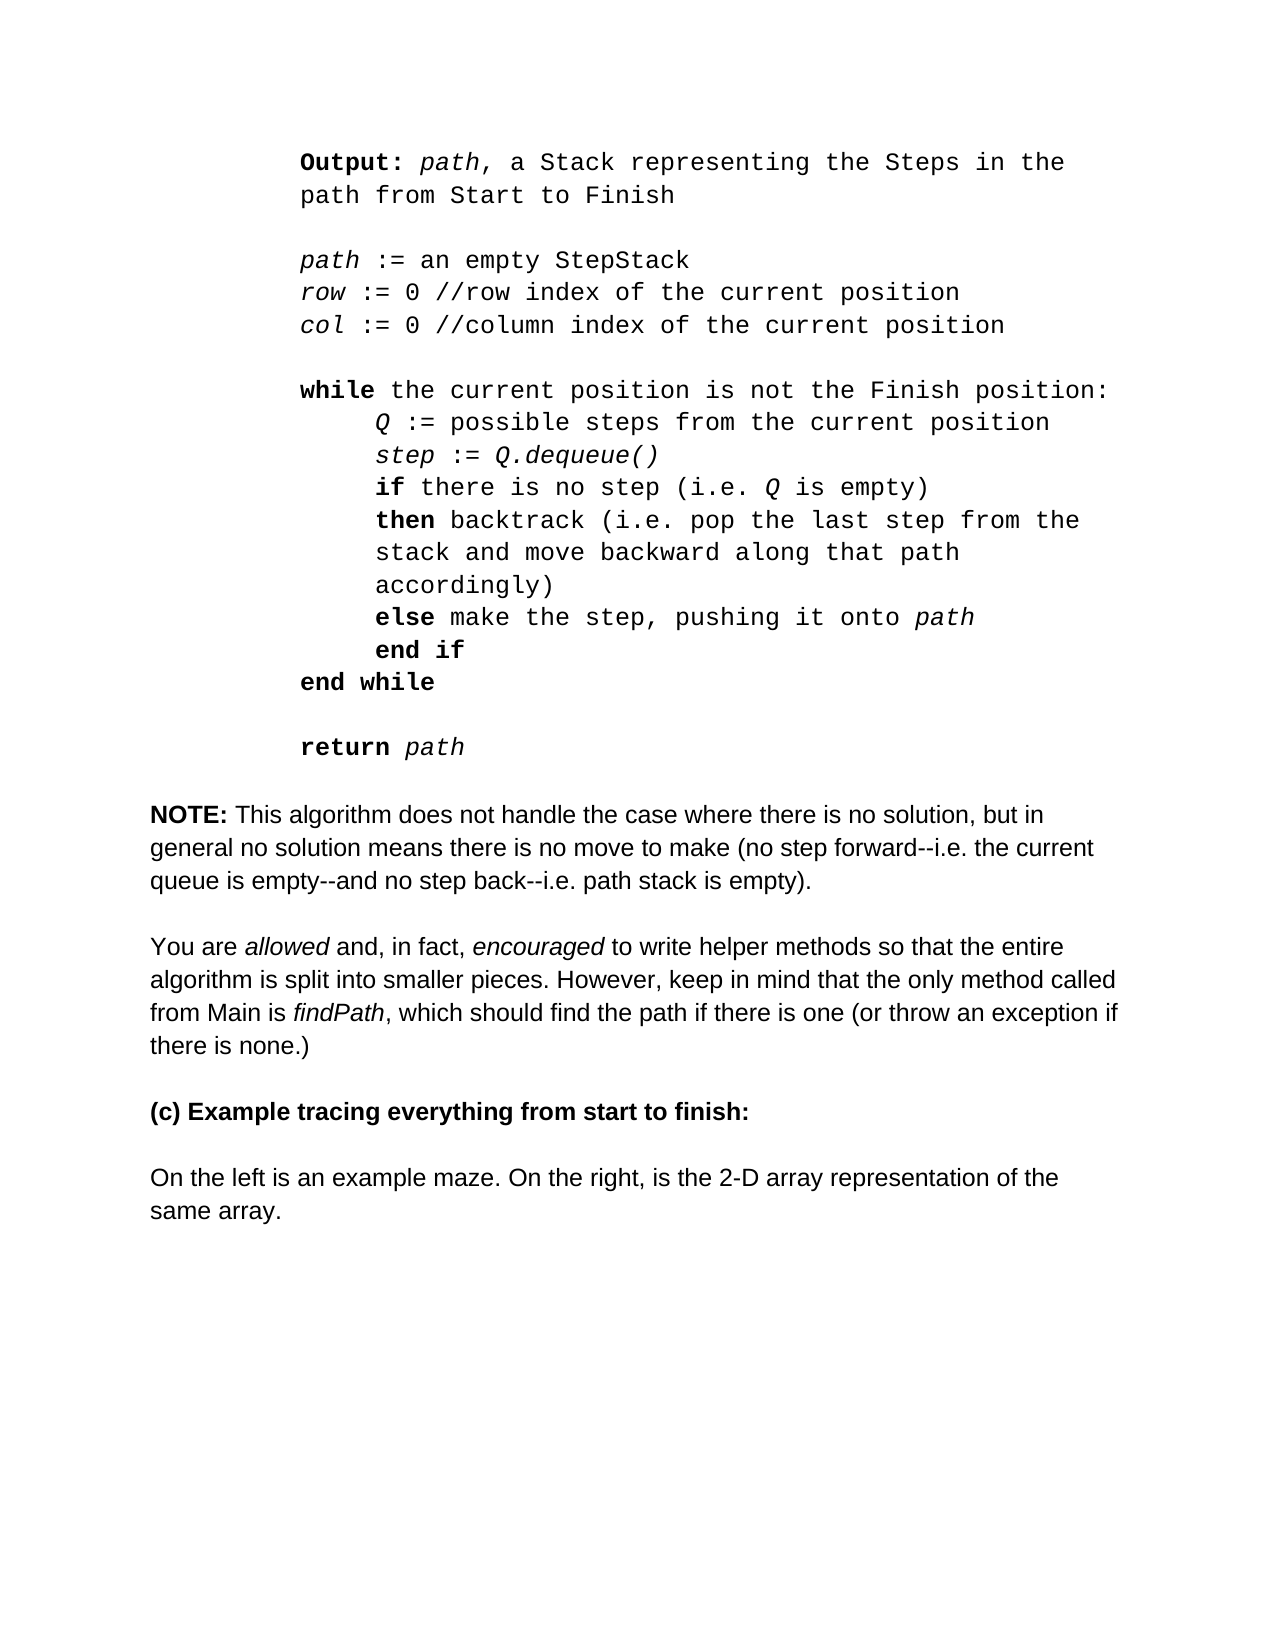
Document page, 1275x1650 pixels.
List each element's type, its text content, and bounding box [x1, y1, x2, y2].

text end if [375, 637, 1125, 666]
text (c) Example tracing everything from start to finish: [150, 1097, 1125, 1126]
text On the left is an example maze. On the right, is the 2-D array representation of the same array. [150, 1163, 1125, 1225]
text You are allowed and, in fact, encouraged to write helper methods so that the entire algorithm is split into smaller pieces. However, keep in mind that the only method called from Main is findPath, which should find the path if there is one (or throw an exception if there is none.) [150, 932, 1125, 1060]
text Output: path, a Stack representing the Steps in the path from Start to Finish [300, 150, 1125, 211]
text if there is no step (i.e. Q is empty) [300, 475, 1125, 503]
text path := an empty StepStack [300, 247, 1125, 276]
text then backtrack (i.e. pop the last step from the stack and move backward along that path accordingly) [375, 507, 1125, 601]
text row := 0 //row index of the current position [300, 280, 1125, 308]
text step := Q.dequeue() [300, 442, 1125, 471]
text else make the step, pushing it onto path [375, 605, 1125, 633]
text end while [150, 670, 1125, 698]
text return path [150, 735, 1125, 763]
text while the current position is not the Finish position: [300, 377, 1125, 406]
text Q := possible steps from the current position [300, 410, 1125, 438]
text NOTE: This algorithm does not handle the case where there is no solution, but in general no solution means there is no move to make (no step forward--i.e. the current queue is empty--and no step back--i.e. path stack is empty). [150, 800, 1125, 895]
text col := 0 //column index of the current position [300, 312, 1125, 341]
